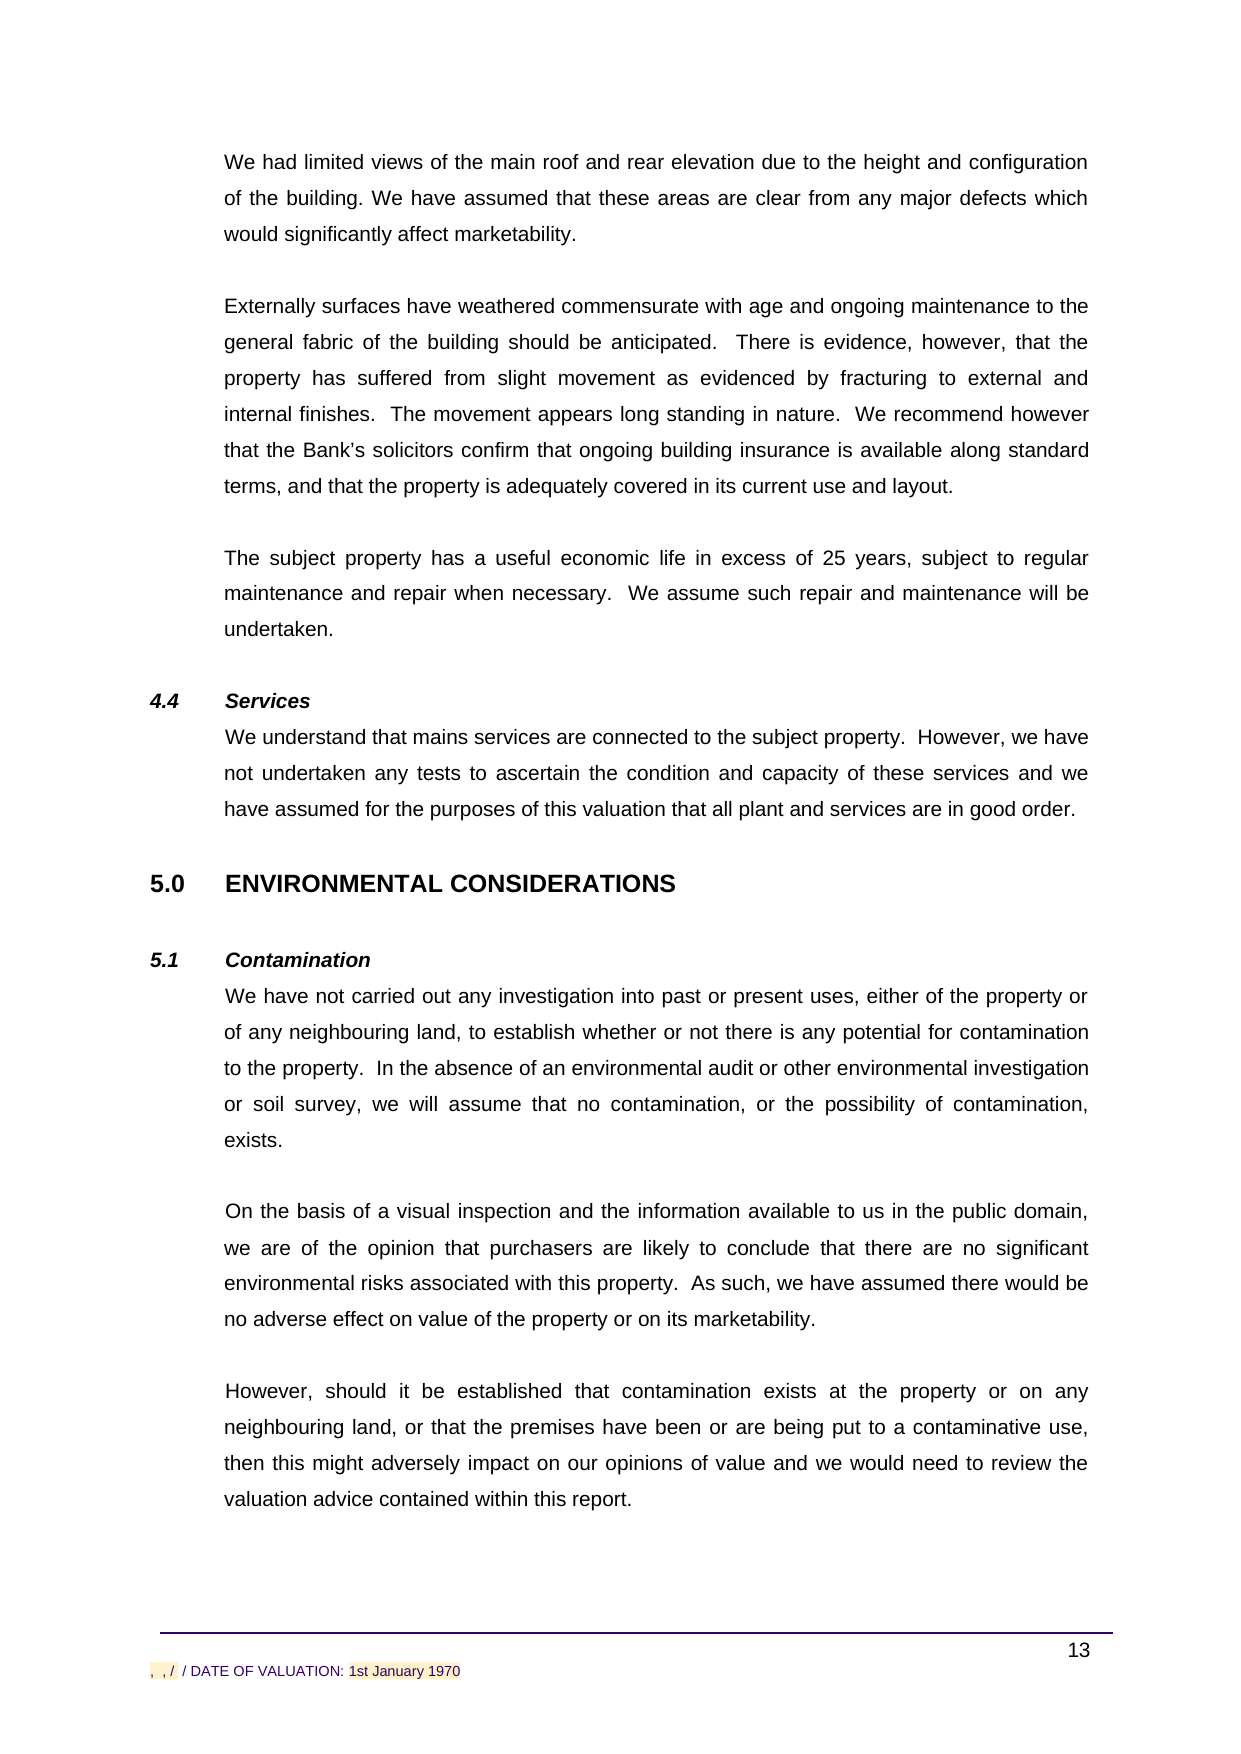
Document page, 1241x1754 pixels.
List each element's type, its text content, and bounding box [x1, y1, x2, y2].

text We had limited views of the main roof and rear elevation due to the height and configuration of the building. We have assumed that these areas are clear from any major defects which would significantly affect marketability. [224, 150, 1090, 246]
subtitle 5.0 ENVIRONMENTAL CONSIDERATIONS [150, 869, 1090, 897]
text Externally surfaces have weathered commensurate with age and ongoing maintenance to the general fabric of the building should be anticipated. There is evidence, however, that the property has suffered from slight movement as evidenced by fracturing to external and internal finishes. The movement appears long standing in nature. We recommend however that the Bank’s solicitors confirm that ongoing building insurance is available along standard terms, and that the property is adequately covered in its current use and layout. [224, 294, 1090, 497]
text However, should it be established that contamination exists at the property or on any neighbouring land, or that the premises have been or are being put to a contaminative use, then this might adversely impact on our opinions of value and we would need to review the valuation advice contained within this report. [224, 1379, 1090, 1511]
text On the basis of a visual inspection and the information available to us in the public domain, we are of the opinion that purchasers are likely to conclude that there are no significant environmental risks associated with this property. As such, we have assumed there would be no adverse effect on value of the property or on its marketability. [224, 1199, 1090, 1331]
subtitle 5.1 Contamination [150, 948, 1090, 972]
text We have not carried out any investigation into past or present uses, either of the property or of any neighbouring land, to establish whether or not there is any potential for contamination to the property. In the absence of an environmental audit or other environmental investigation or soil survey, we will assume that no contamination, or the possibility of contamination, exists. [224, 984, 1090, 1151]
subtitle 4.4 Services [150, 689, 1090, 713]
text We understand that mains services are connected to the subject property. However, we have not undertaken any tests to ascertain the condition and capacity of these services and we have assumed for the purposes of this valuation that all plant and services are in good order. [224, 725, 1090, 821]
text The subject property has a useful economic life in excess of 25 years, subject to regular maintenance and repair when necessary. We assume such repair and maintenance will be undertaken. [224, 545, 1090, 641]
